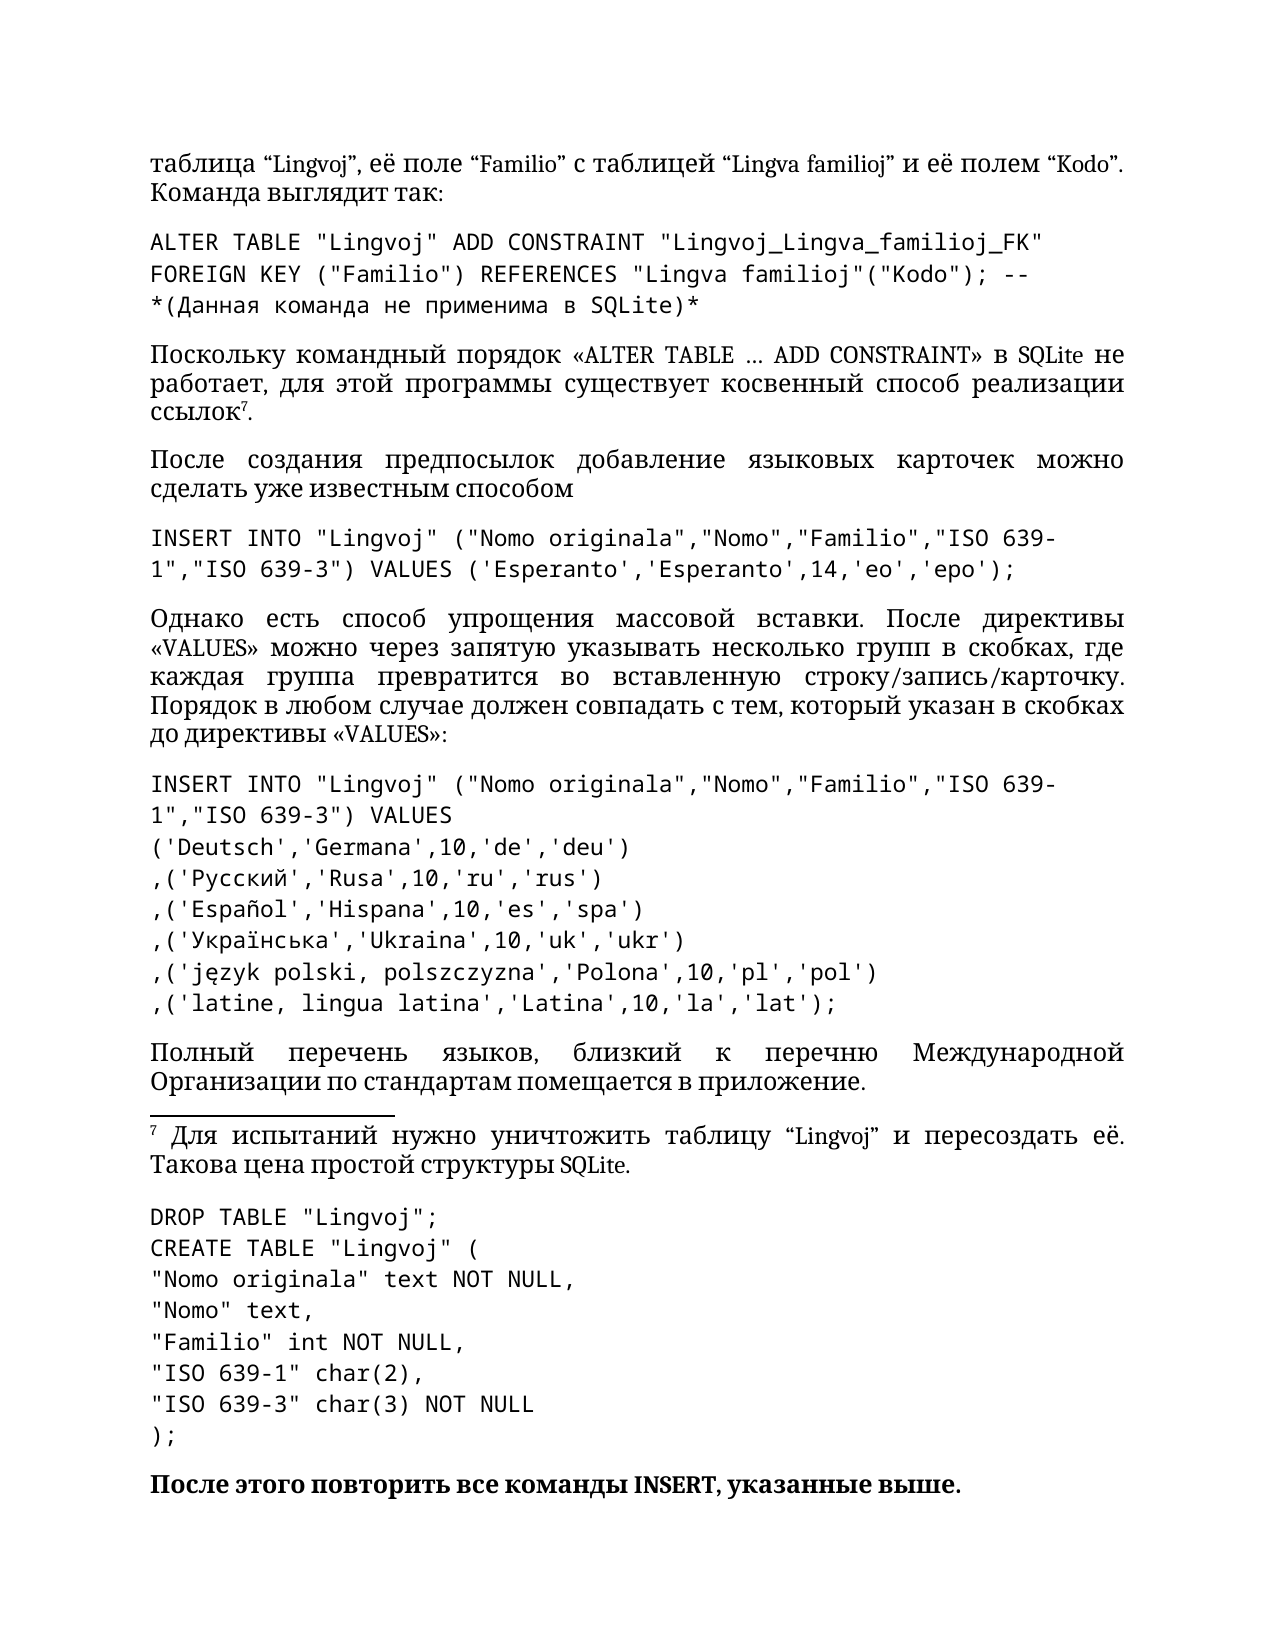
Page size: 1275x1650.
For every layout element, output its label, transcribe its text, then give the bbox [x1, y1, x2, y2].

text Однако есть способ упрощения массовой вставки. После директивы «VALUES» можно через запятую указывать несколько групп в скобках, где каждая группа превратится во вставленную строку/запись/карточку. Порядок в любом случае должен совпадать с тем, который указан в скобках до директивы «VALUES»: [150, 605, 1125, 749]
text Кроме единственной записи с языковым кодом нужно гарантировать, что код языковой семьи формально правильный, то есть относится к списку кодов языковых семей. В данном случае формальной фразой связаны таблица “Lingvoj”, её поле “Familio” с таблицей “Lingva familioj” и её полем “Kodo”. Команда выглядит так: [150, 150, 1125, 207]
text ALTER TABLE "Lingvoj" ADD CONSTRAINT "Lingvoj_Lingva_familioj_FK" FOREIGN KEY ("Familio") REFERENCES "Lingva familioj"("Kodo"); -- *(Данная команда не применима в SQLite)* [150, 226, 1125, 320]
text INSERT INTO "Lingvoj" ("Nomo originala","Nomo","Familio","ISO 639-1","ISO 639-3") VALUES ('Deutsch','Germana',10,'de','deu') ,('Русский','Rusa',10,'ru','rus') ,('Español','Hispana',10,'es','spa') ,('Українська','Ukraina',10,'uk','ukr') ,('język polski, polszczyzna','Polona',10,'pl','pol') ,('latine, lingua latina','Latina',10,'la','lat'); [150, 768, 1125, 1018]
text INSERT INTO "Lingvoj" ("Nomo originala","Nomo","Familio","ISO 639-1","ISO 639-3") VALUES ('Esperanto','Esperanto',14,'eo','epo'); [150, 522, 1125, 584]
text Поскольку командный порядок «ALTER TABLE … ADD CONSTRAINT» в SQLite не работает, для этой программы существует косвенный способ реализации ссылок. [150, 341, 1125, 427]
text Полный перечень языков, близкий к перечню Международной Организации по стандартам помещается в приложение. [150, 1039, 1125, 1096]
text После создания предпосылок добавление языковых карточек можно сделать уже известным способом [150, 446, 1125, 503]
